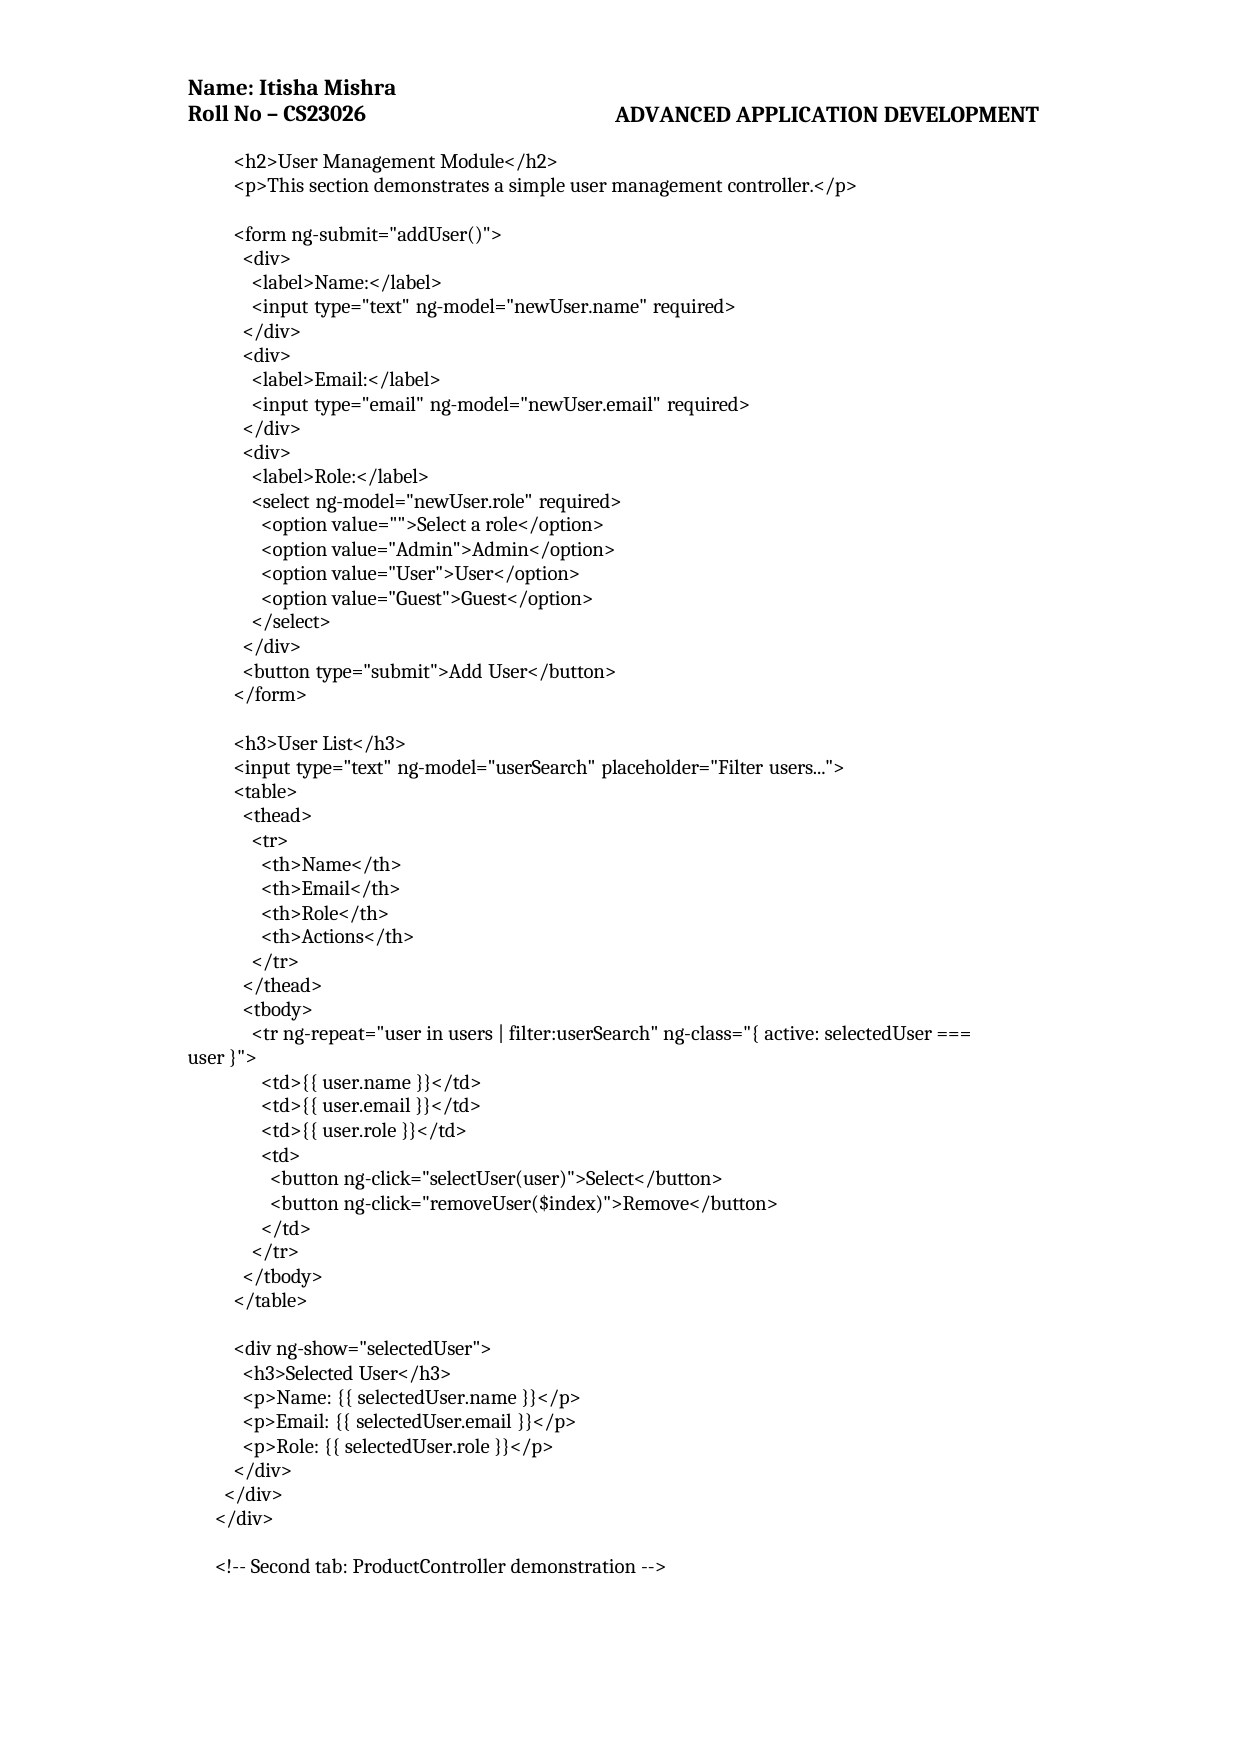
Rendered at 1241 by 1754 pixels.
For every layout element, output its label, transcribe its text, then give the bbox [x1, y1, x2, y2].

text <form ng-submit="addUser()"> [233, 222, 1196, 246]
text <select ng-model="newUser.role" required> [251, 489, 1196, 513]
text <div> [242, 246, 1196, 270]
text </table> [233, 1288, 1196, 1313]
text </tr> [251, 949, 1196, 973]
text <label>Name:</label> [251, 271, 1196, 294]
text <input type="email" ng-model="newUser.email" required> [251, 391, 1196, 416]
text <thead> [242, 803, 1196, 828]
text </tbody> [242, 1264, 1196, 1288]
text <tr ng-repeat="user in users | filter:userSearch" ng-class="{ active: selectedUser === user }"> [187, 1022, 1034, 1070]
text <option value="">Select a role</option> [261, 513, 1196, 537]
text <!-- Second tab: ProductController demonstration --> [215, 1555, 1196, 1579]
text <th>Name</th> [261, 852, 1196, 876]
text </div> [242, 319, 1196, 343]
text <td>{{ user.role }}</td> [261, 1118, 1196, 1143]
text <p>Name: {{ selectedUser.name }}</p> [242, 1385, 1196, 1410]
text <td> [261, 1143, 1196, 1167]
text </div> [242, 634, 1196, 658]
text <th>Role</th> [261, 901, 1196, 925]
text <button ng-click="removeUser($index)">Remove</button> [270, 1191, 1196, 1216]
text <td>{{ user.name }}</td> [261, 1070, 1196, 1094]
text <option value="Admin">Admin</option> [261, 537, 1196, 561]
text </div> [215, 1507, 1196, 1531]
text </div> [224, 1483, 1196, 1507]
text <h3>Selected User</h3> [242, 1361, 1196, 1385]
text <table> [233, 779, 1196, 803]
text </td> [261, 1216, 1196, 1240]
text </select> [251, 610, 1196, 634]
text <div> [242, 343, 1196, 367]
text <th>Actions</th> [261, 925, 1196, 949]
text <option value="User">User</option> [261, 561, 1196, 586]
text <td>{{ user.email }}</td> [261, 1094, 1196, 1118]
text </div> [242, 416, 1196, 440]
text <div ng-show="selectedUser"> [233, 1337, 1196, 1361]
text <p>Role: {{ selectedUser.role }}</p> [242, 1434, 1196, 1458]
text <input type="text" ng-model="userSearch" placeholder="Filter users..."> [233, 755, 1196, 779]
text </div> [233, 1458, 1196, 1482]
text <tbody> [242, 998, 1196, 1022]
text <button type="submit">Add User</button> [242, 658, 1196, 683]
text <div> [242, 440, 1196, 464]
text <button ng-click="selectUser(user)">Select</button> [270, 1167, 1196, 1191]
text </tr> [251, 1240, 1196, 1264]
text <input type="text" ng-model="newUser.name" required> [251, 294, 1196, 318]
text <p>This section demonstrates a simple user management controller.</p> [233, 173, 1196, 198]
text <h2>User Management Module</h2> [233, 149, 1196, 173]
text <th>Email</th> [261, 876, 1196, 901]
text </form> [233, 683, 1196, 707]
text <label>Email:</label> [251, 367, 1196, 391]
text <tr> [251, 828, 1196, 852]
text <h3>User List</h3> [233, 731, 1196, 755]
text <p>Email: {{ selectedUser.email }}</p> [242, 1410, 1196, 1434]
text <option value="Guest">Guest</option> [261, 586, 1196, 610]
text <label>Role:</label> [251, 464, 1196, 489]
text </thead> [242, 973, 1196, 998]
